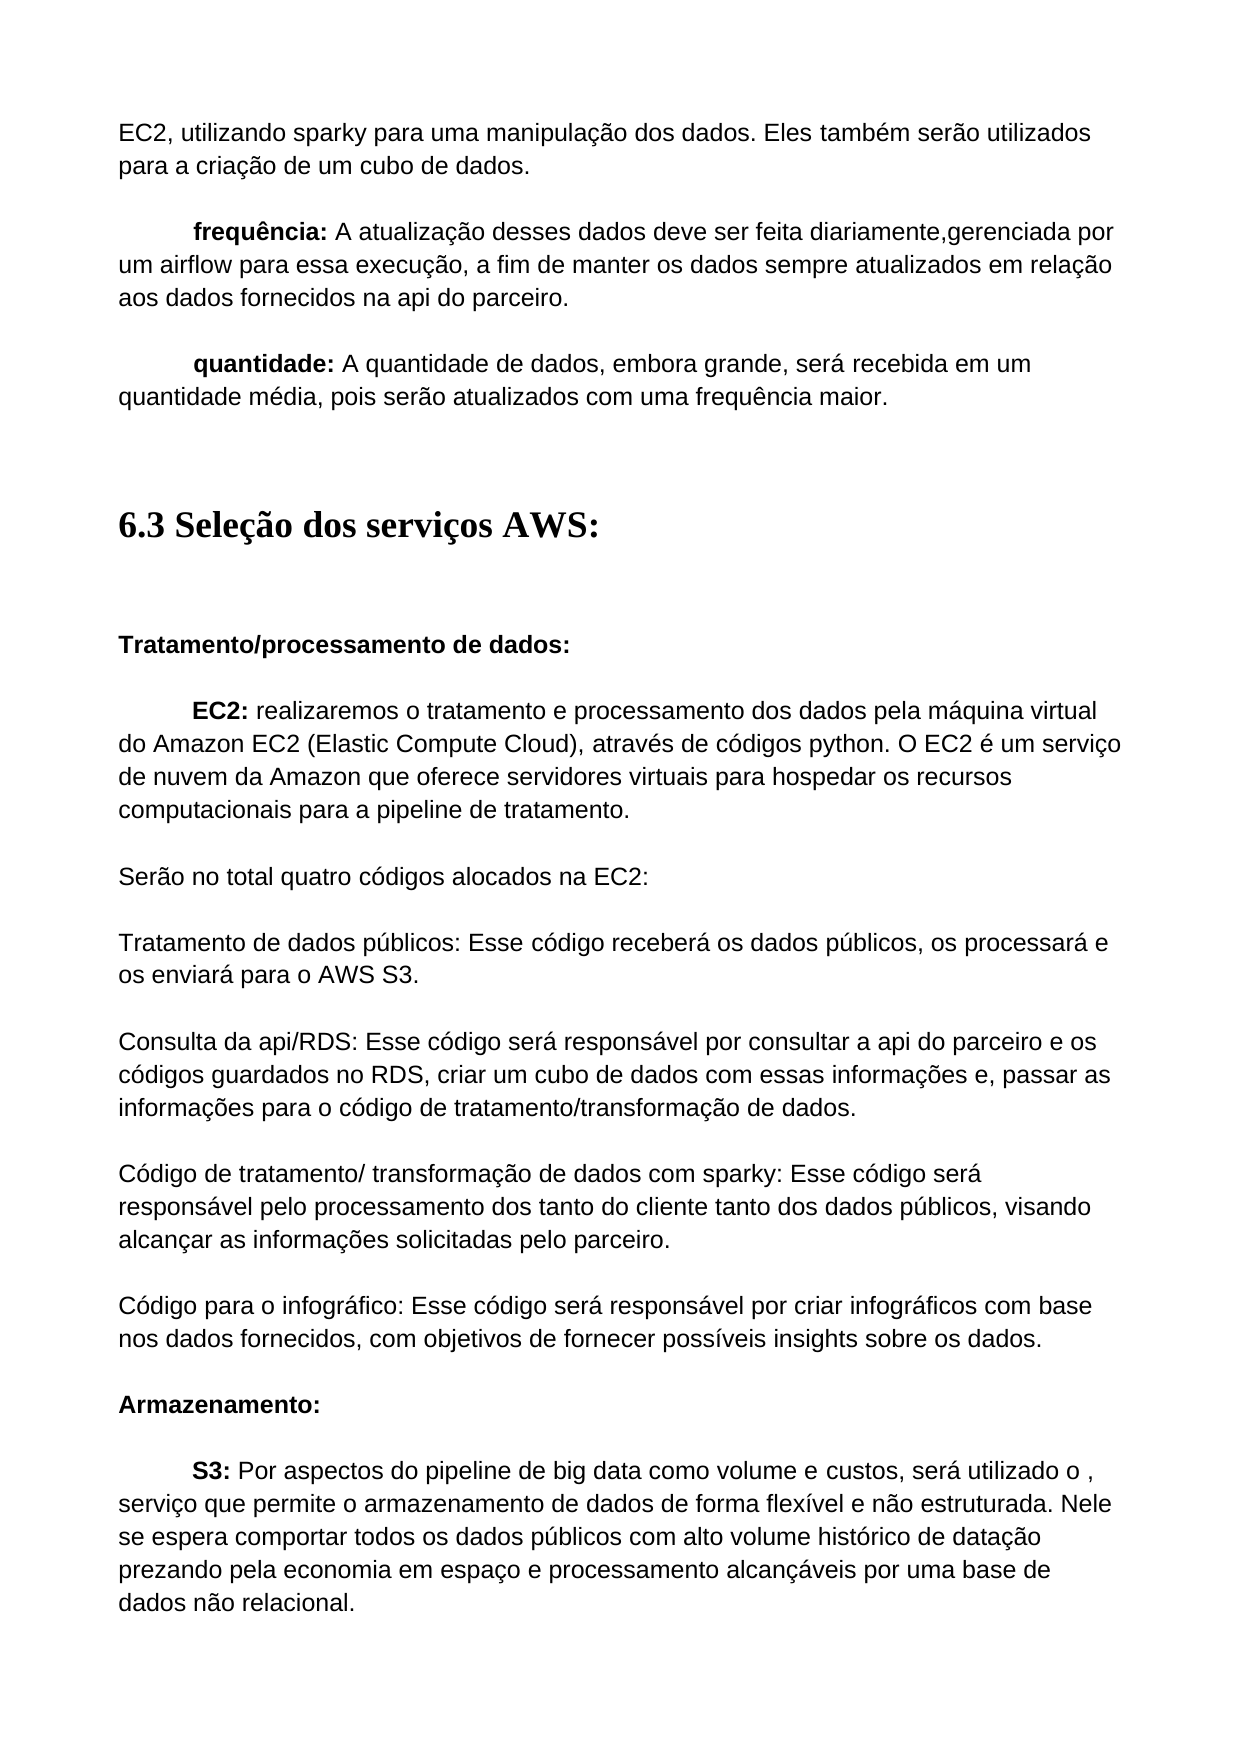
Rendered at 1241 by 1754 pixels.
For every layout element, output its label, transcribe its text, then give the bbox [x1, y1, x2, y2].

subtitle 6.3 Seleção dos serviços AWS: [118, 502, 1122, 545]
text Código de tratamento/ transformação de dados com sparky: Esse código será responsável pelo processamento dos tanto do cliente tanto dos dados públicos, visando alcançar as informações solicitadas pelo parceiro. [118, 1159, 1122, 1253]
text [118, 118, 1122, 180]
text Armazenamento: [118, 1390, 1122, 1418]
text Consulta da api/RDS: Esse código será responsável por consultar a api do parceiro e os códigos guardados no RDS, criar um cubo de dados com essas informações e, passar as informações para o código de tratamento/transformação de dados. [118, 1027, 1122, 1121]
text EC2: realizaremos o tratamento e processamento dos dados pela máquina virtual do Amazon EC2 (Elastic Compute Cloud), através de códigos python. O EC2 é um serviço de nuvem da Amazon que oferece servidores virtuais para hospedar os recursos computacionais para a pipeline de tratamento. [118, 696, 1122, 824]
text Serão no total quatro códigos alocados na EC2: [118, 861, 1122, 890]
text Tratamento de dados públicos: Esse código receberá os dados públicos, os processará e os enviará para o AWS S3. [118, 927, 1122, 989]
text Código para o infográfico: Esse código será responsável por criar infográficos com base nos dados fornecidos, com objetivos de fornecer possíveis insights sobre os dados. [118, 1291, 1122, 1352]
text frequência: A atualização desses dados deve ser feita diariamente,gerenciada por um airflow para essa execução, a fim de manter os dados sempre atualizados em relação aos dados fornecidos na api do parceiro. [118, 217, 1122, 312]
text S3: Por aspectos do pipeline de big data como volume e custos, será utilizado o , serviço que permite o armazenamento de dados de forma flexível e não estruturada. Nele se espera comportar todos os dados públicos com alto volume histórico de datação prezando pela economia em espaço e processamento alcançáveis por uma base de dados não relacional. [118, 1456, 1122, 1617]
text Tratamento/processamento de dados: [118, 630, 1122, 659]
text quantidade: A quantidade de dados, embora grande, será recebida em um quantidade média, pois serão atualizados com uma frequência maior. [118, 349, 1122, 411]
